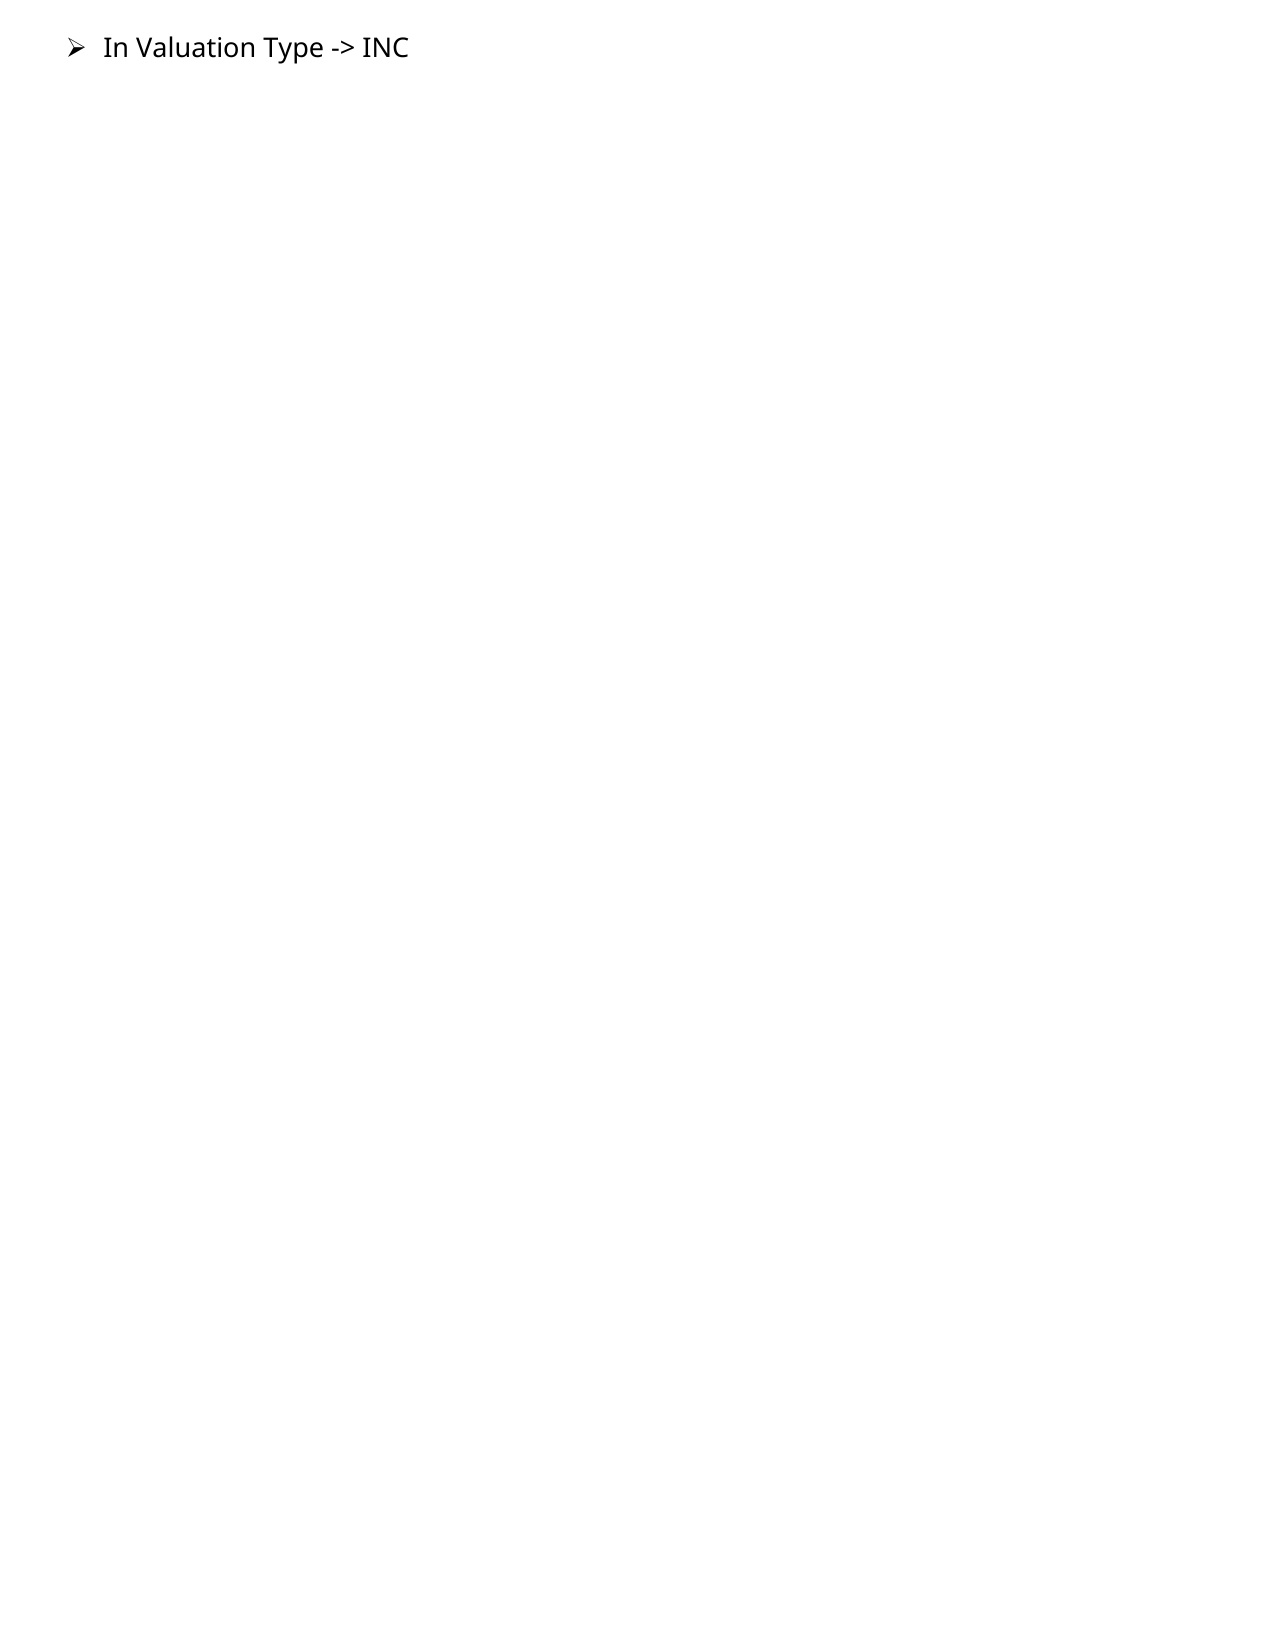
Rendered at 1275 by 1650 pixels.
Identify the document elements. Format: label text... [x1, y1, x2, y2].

list In Valuation Type -> INC [66, 28, 1237, 65]
